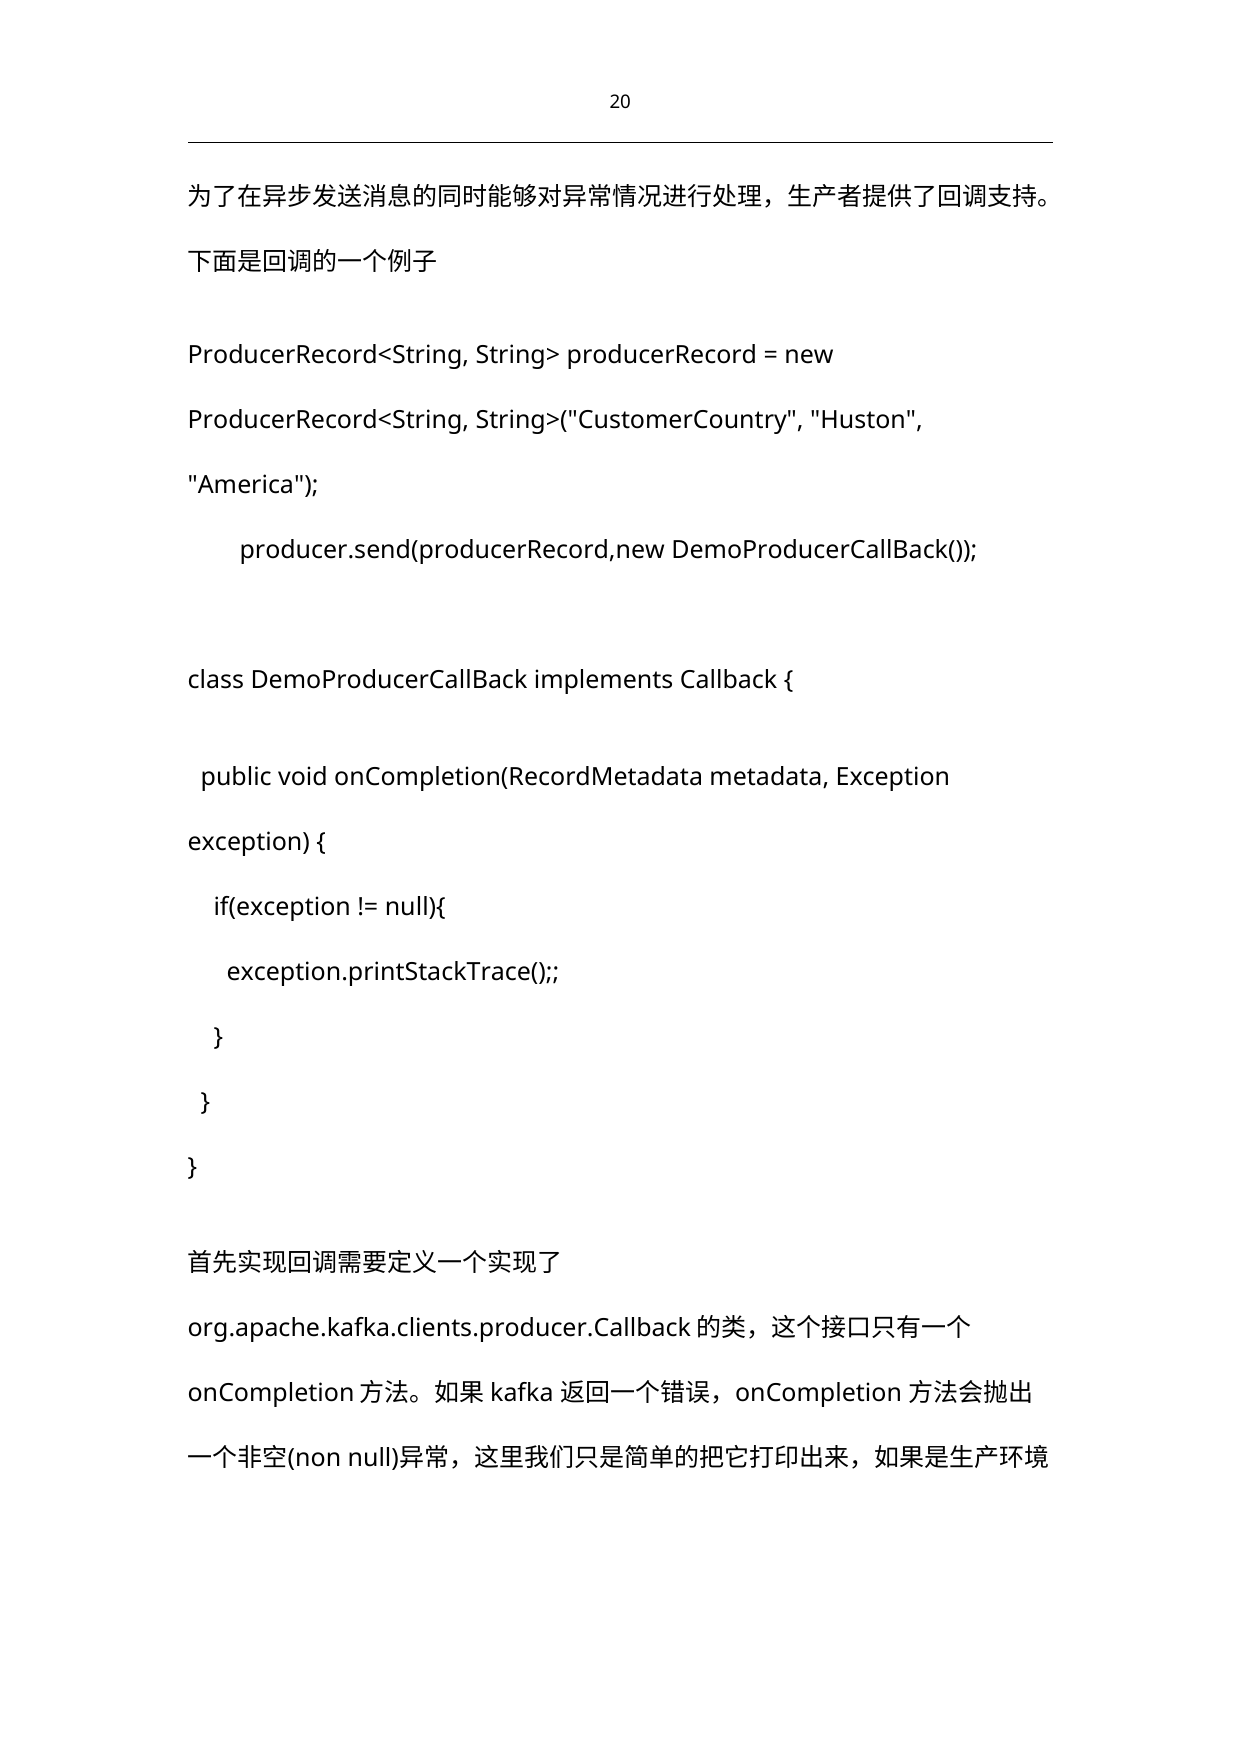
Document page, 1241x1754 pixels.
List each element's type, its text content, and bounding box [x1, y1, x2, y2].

text } [187, 1004, 1053, 1069]
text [187, 1228, 1053, 1488]
text ProducerRecord<String, String> producerRecord = new ProducerRecord<String, String>("CustomerCountry", "Huston", "America"); [187, 321, 1053, 516]
text } [187, 1069, 1053, 1134]
text public void onCompletion(RecordMetadata metadata, Exception exception) { [187, 744, 1053, 874]
text if(exception != null){ [187, 874, 1053, 939]
text class DemoProducerCallBack implements Callback { [187, 646, 1053, 711]
text producer.send(producerRecord,new DemoProducerCallBack()); [187, 516, 1053, 581]
text } [187, 1134, 1053, 1199]
text exception.printStackTrace();; [187, 939, 1053, 1004]
text 为了在异步发送消息的同时能够对异常情况进行处理，生产者提供了回调支持。下面是回调的一个例子 [187, 162, 1053, 292]
